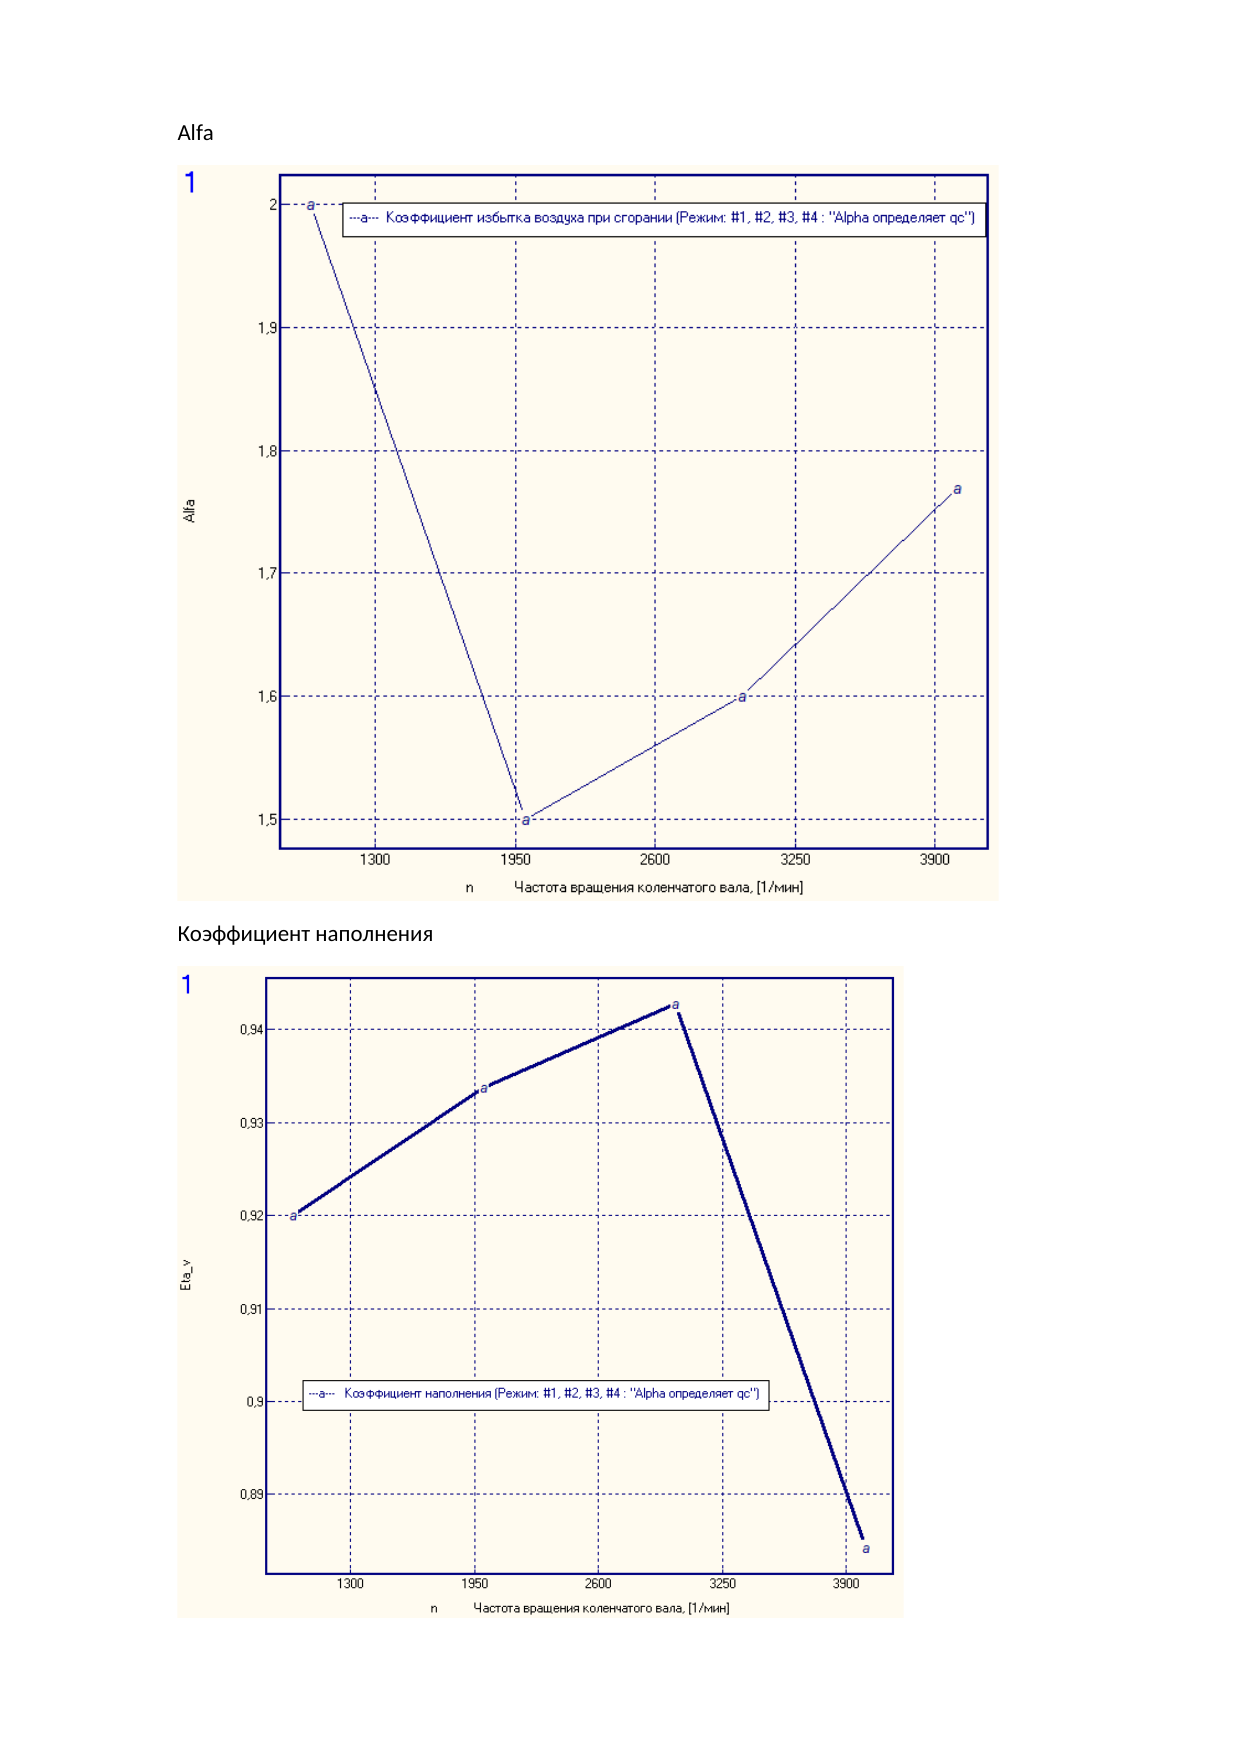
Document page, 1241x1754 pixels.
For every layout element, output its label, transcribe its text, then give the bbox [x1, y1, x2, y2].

picture [177, 966, 904, 1618]
text Alfa [177, 118, 1152, 146]
picture [177, 165, 999, 901]
text Коэффициент наполнения [177, 919, 1152, 947]
